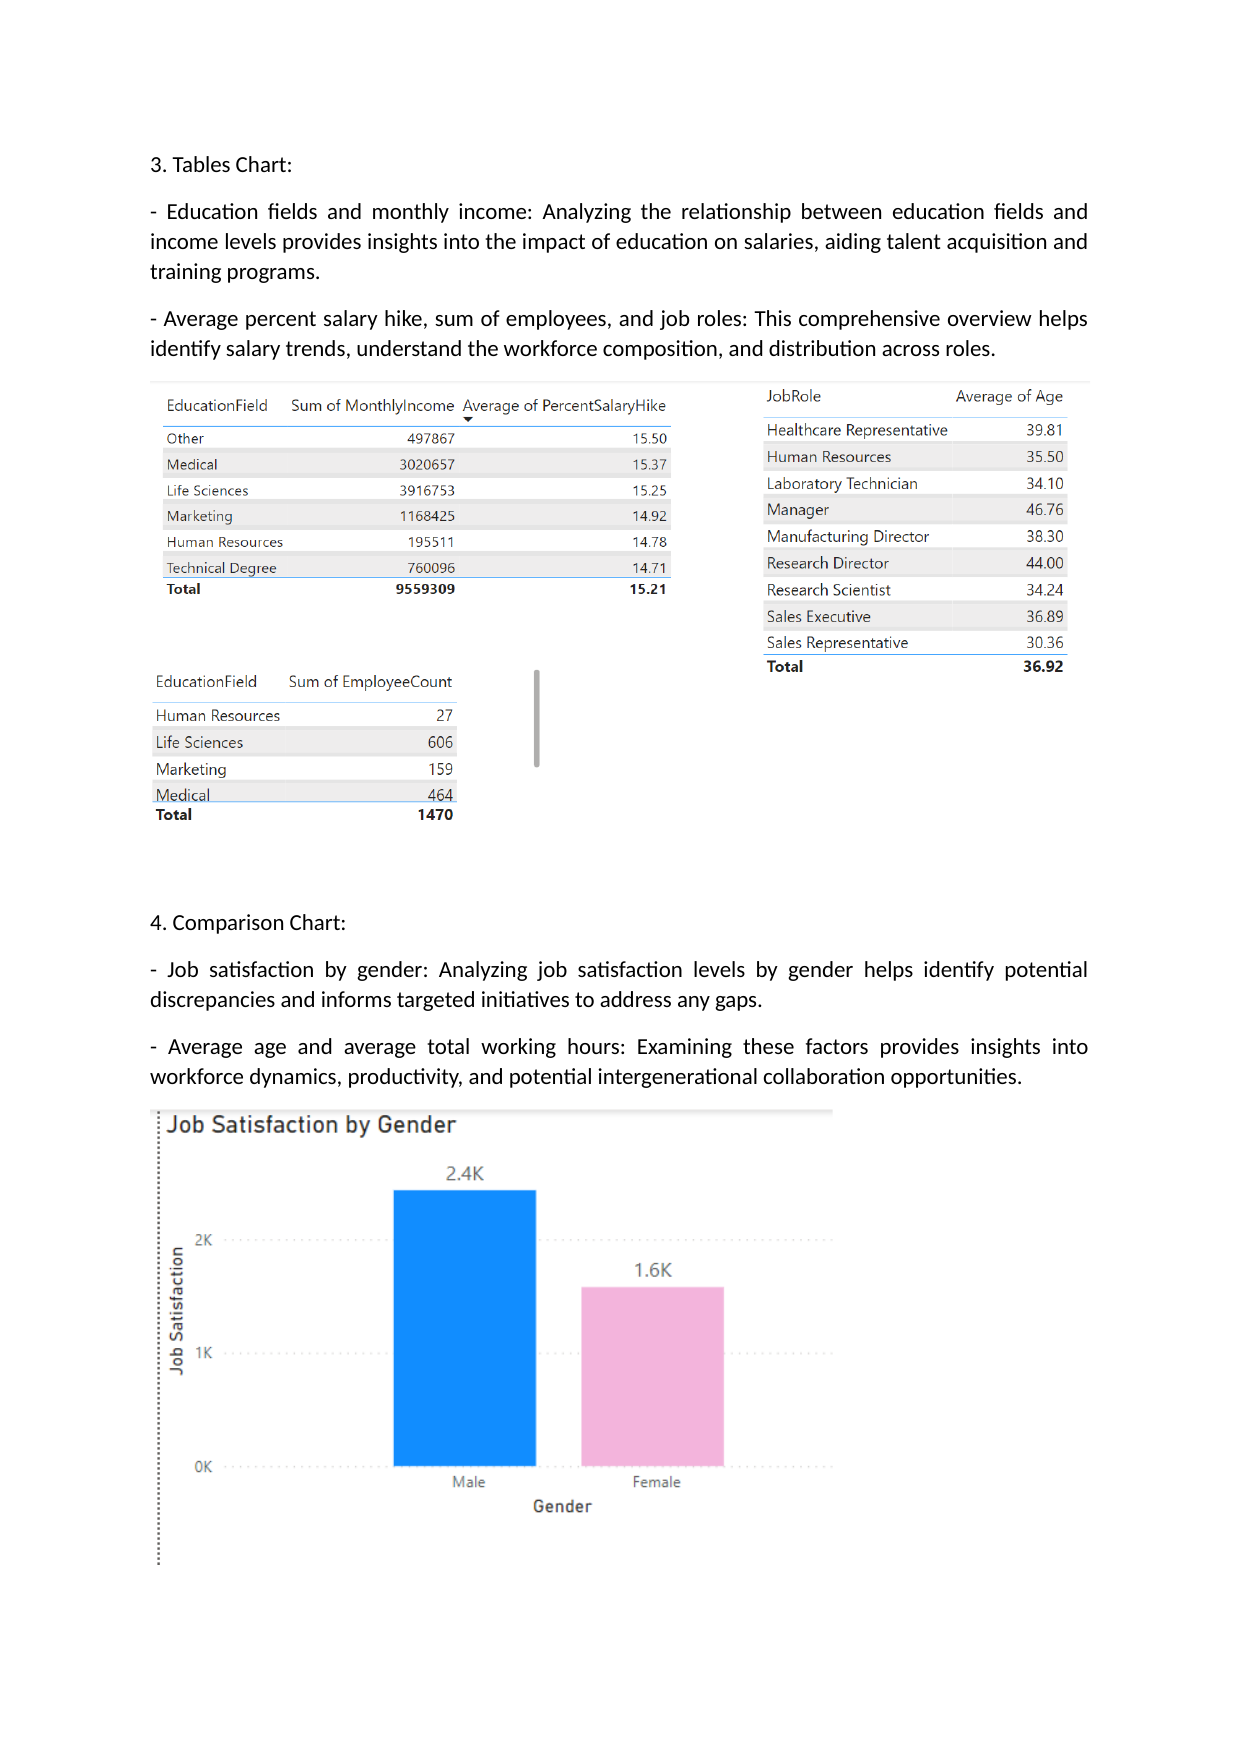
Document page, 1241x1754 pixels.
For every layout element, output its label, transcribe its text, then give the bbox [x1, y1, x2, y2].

text 3. Tables Chart: [150, 150, 1090, 178]
picture [150, 1109, 833, 1565]
text - Average age and average total working hours: Examining these factors provides insights into workforce dynamics, productivity, and potential intergenerational collaboration opportunities. [150, 1032, 1090, 1090]
text 4. Comparison Chart: [150, 908, 1090, 936]
text - Education fields and monthly income: Analyzing the relationship between education fields and income levels provides insights into the impact of education on salaries, aiding talent acquisition and training programs. [150, 197, 1090, 285]
text - Job satisfaction by gender: Analyzing job satisfaction levels by gender helps identify potential discrepancies and informs targeted initiatives to address any gaps. [150, 955, 1090, 1013]
text - Average percent salary hike, sum of employees, and job roles: This comprehensive overview helps identify salary trends, understand the workforce composition, and distribution across roles. [150, 304, 1090, 362]
picture [150, 381, 1091, 890]
